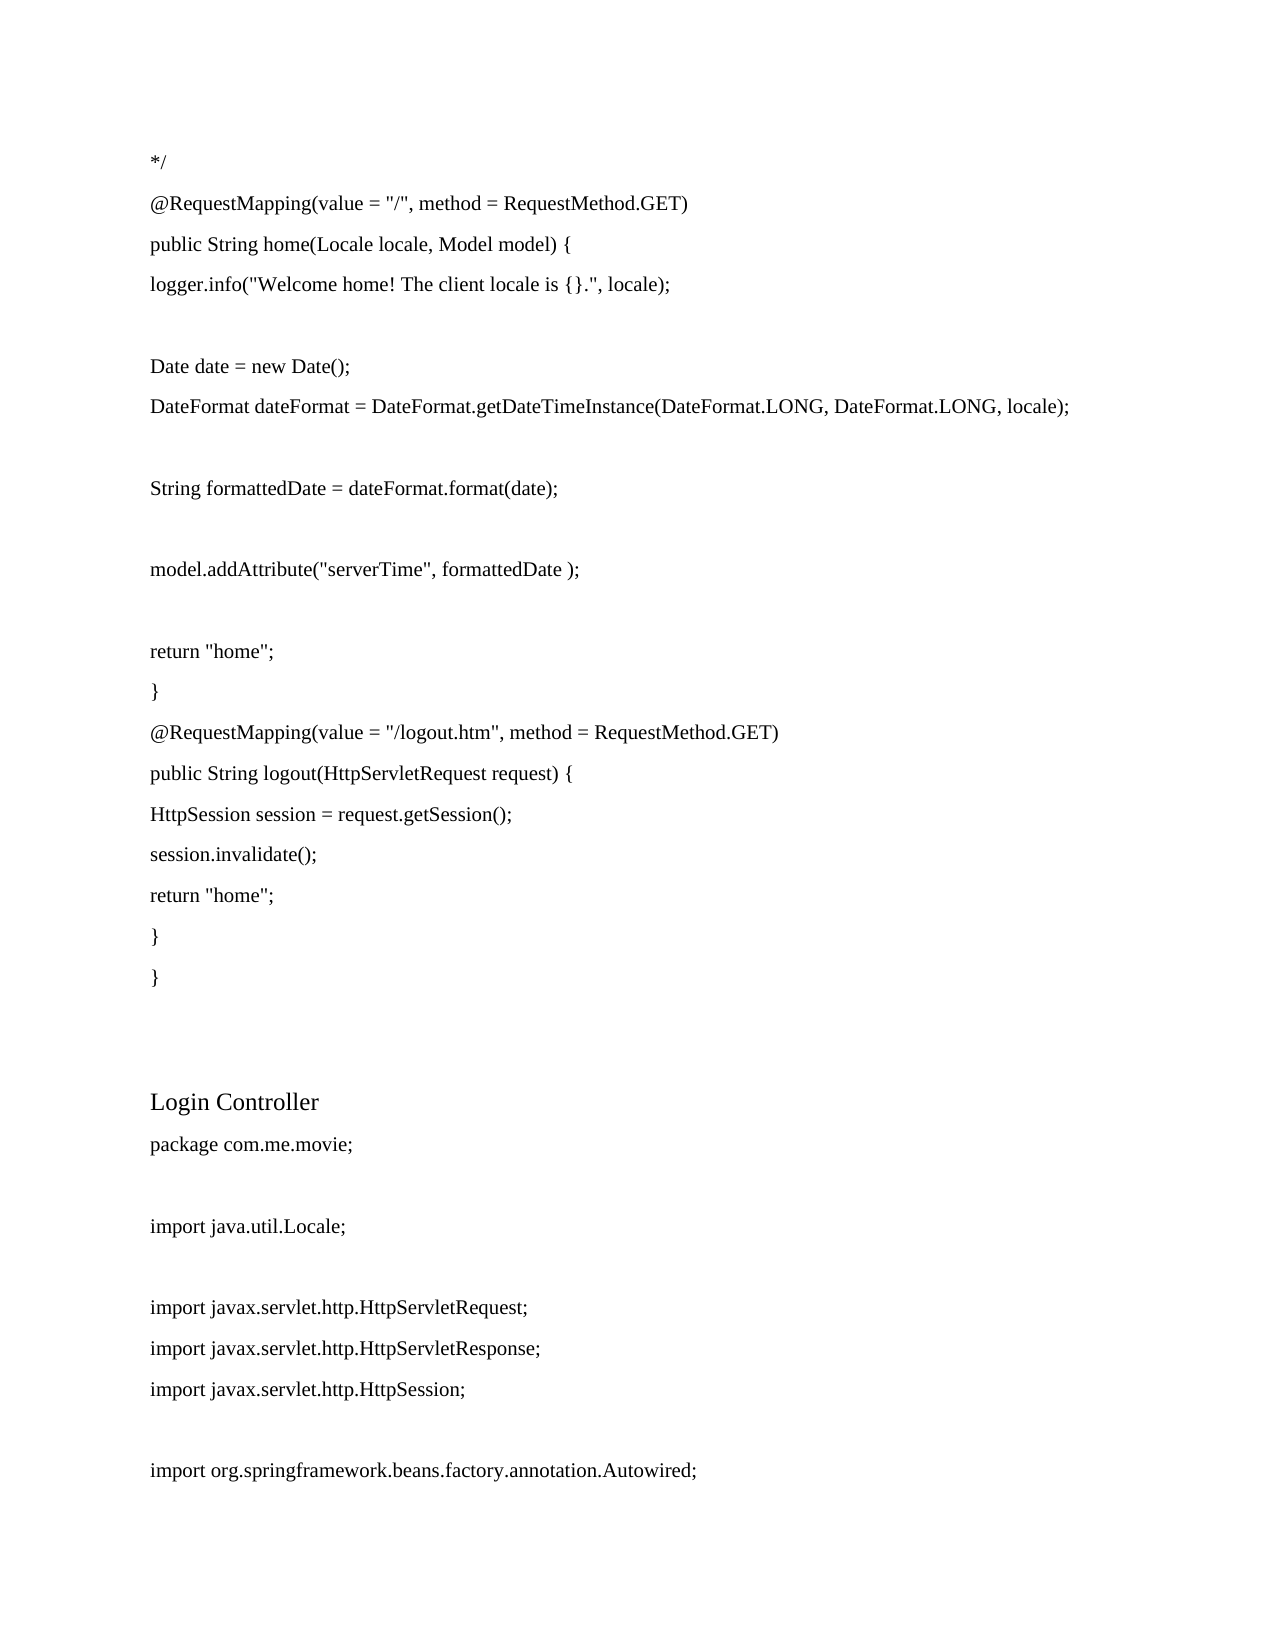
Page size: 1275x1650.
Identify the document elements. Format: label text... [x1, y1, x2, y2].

text public String home(Locale locale, Model model) { [150, 231, 1125, 256]
text import javax.servlet.http.HttpSession; [150, 1377, 1125, 1401]
text session.invalidate(); [150, 842, 1125, 866]
text logger.info("Welcome home! The client locale is {}.", locale); [150, 272, 1125, 296]
text String formattedDate = dateFormat.format(date); [150, 476, 1125, 500]
text import java.util.Locale; [150, 1214, 1125, 1238]
text import org.springframework.beans.factory.annotation.Autowired; [150, 1458, 1125, 1482]
text @RequestMapping(value = "/", method = RequestMethod.GET) [150, 191, 1125, 215]
text DateFormat dateFormat = DateFormat.getDateTimeInstance(DateFormat.LONG, DateFormat.LONG, locale); [150, 394, 1125, 418]
text @RequestMapping(value = "/logout.htm", method = RequestMethod.GET) [150, 720, 1125, 744]
text package com.me.movie; [150, 1132, 1125, 1156]
text import javax.servlet.http.HttpServletRequest; [150, 1295, 1125, 1319]
text return "home"; [150, 883, 1125, 907]
text } [150, 924, 1125, 948]
text HttpSession session = request.getSession(); [150, 802, 1125, 826]
text */ [150, 150, 1125, 174]
text import javax.servlet.http.HttpServletResponse; [150, 1336, 1125, 1360]
text } [150, 679, 1125, 703]
text model.addAttribute("serverTime", formattedDate ); [150, 557, 1125, 581]
text public String logout(HttpServletRequest request) { [150, 761, 1125, 785]
text Date date = new Date(); [150, 354, 1125, 378]
text return "home"; [150, 639, 1125, 663]
text } [150, 964, 1125, 989]
text Login Controller [150, 1087, 1125, 1116]
